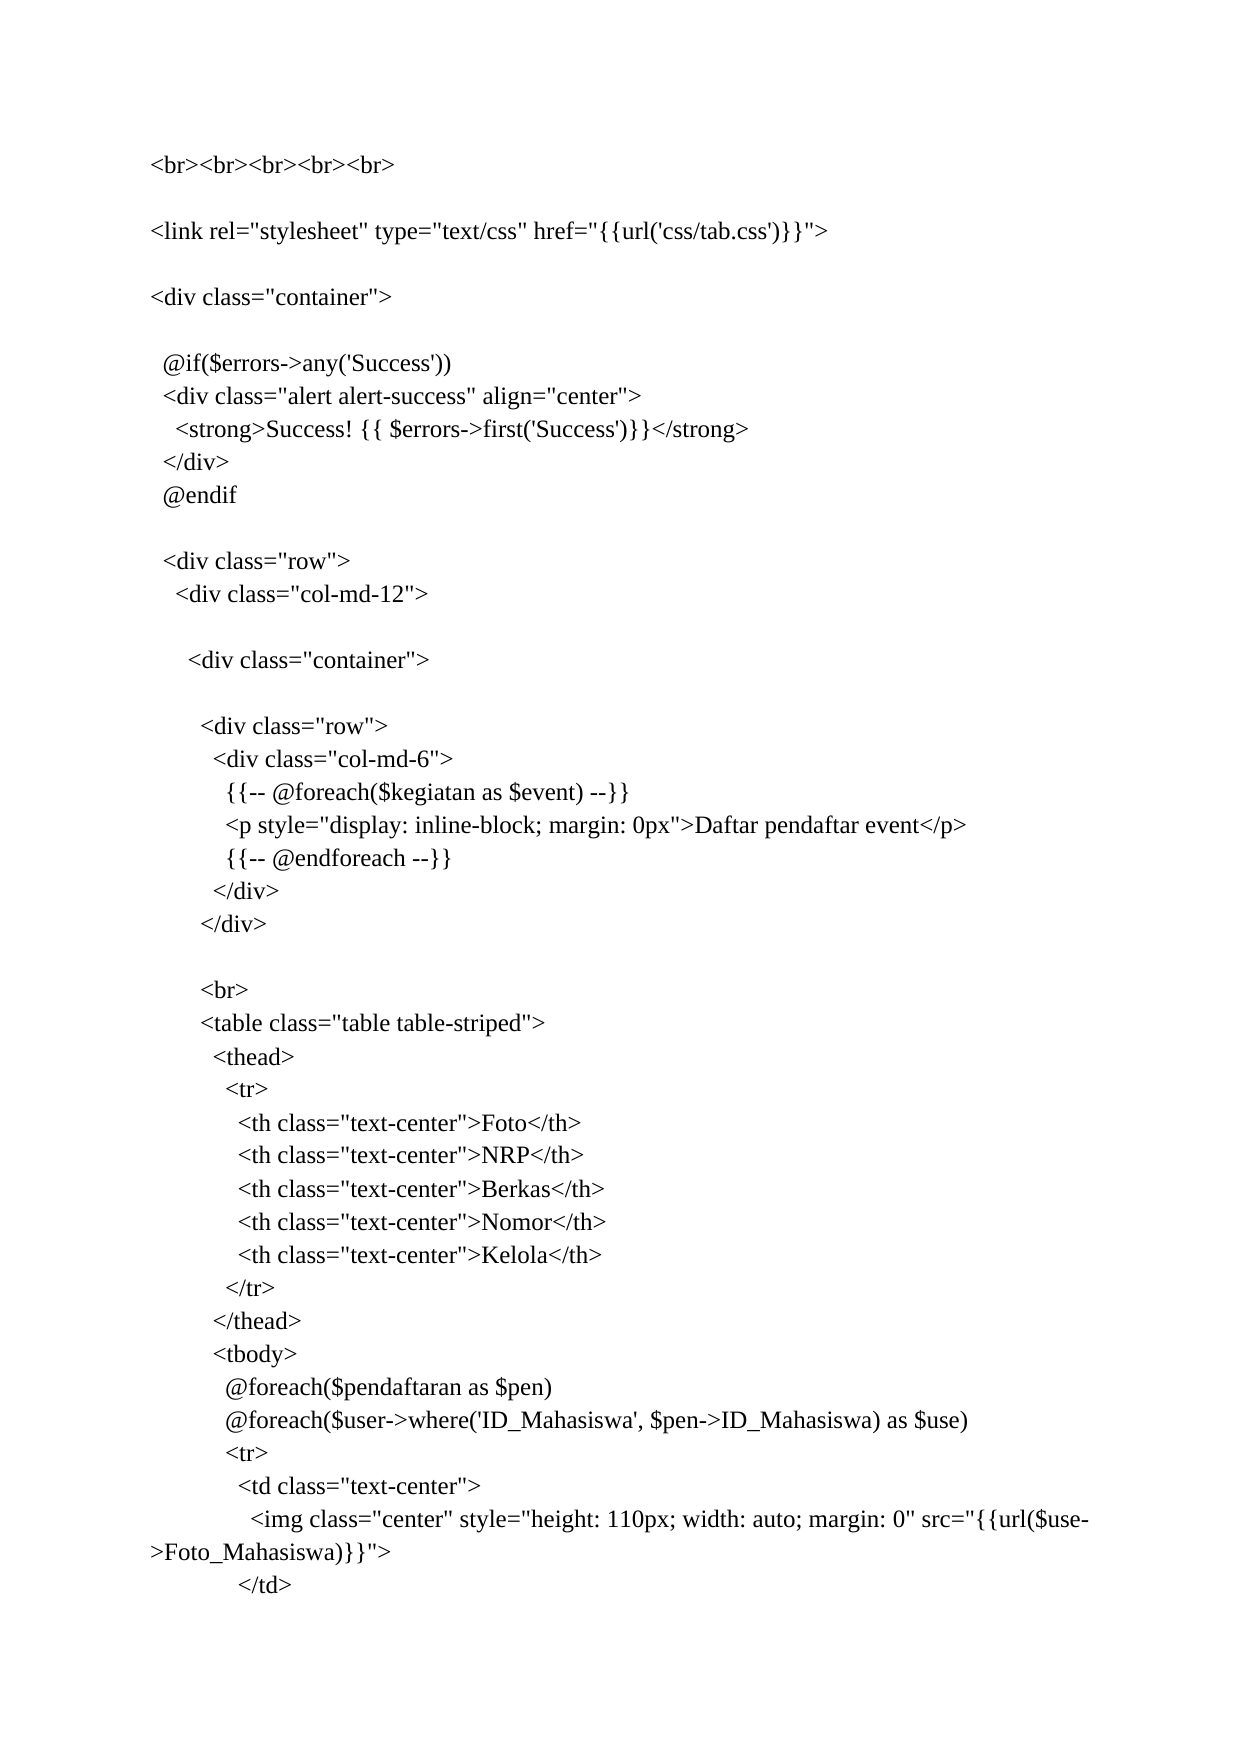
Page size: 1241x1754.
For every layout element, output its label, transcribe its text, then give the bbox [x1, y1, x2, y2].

text <div class="col-md-6"> [150, 744, 1090, 773]
text <div class="row"> [150, 711, 1090, 740]
text {{-- @foreach($kegiatan as $event) --}} [150, 777, 1090, 806]
text <img class="center" style="height: 110px; width: auto; margin: 0" src="{{url($use->Foto_Mahasiswa)}}"> [150, 1504, 1090, 1566]
text <link rel="stylesheet" type="text/css" href="{{url('css/tab.css')}}"> [150, 216, 1090, 245]
text </div> [150, 909, 1090, 938]
text <tr> [150, 1074, 1090, 1103]
text <div class="alert alert-success" align="center"> [150, 381, 1090, 410]
text </tr> [150, 1273, 1090, 1301]
text </div> [150, 876, 1090, 905]
text <tbody> [150, 1339, 1090, 1367]
text <div class="container"> [150, 645, 1090, 674]
text <p style="display: inline-block; margin: 0px">Daftar pendaftar event</p> [150, 810, 1090, 839]
text <th class="text-center">NRP</th> [150, 1141, 1090, 1169]
text <table class="table table-striped"> [150, 1008, 1090, 1037]
text <tr> [150, 1438, 1090, 1467]
text @endif [150, 480, 1090, 509]
text @foreach($pendaftaran as $pen) [150, 1372, 1090, 1401]
text {{-- @endforeach --}} [150, 843, 1090, 872]
text </td> [150, 1570, 1090, 1599]
text </thead> [150, 1306, 1090, 1334]
text </div> [150, 447, 1090, 476]
text @foreach($user->where('ID_Mahasiswa', $pen->ID_Mahasiswa) as $use) [150, 1405, 1090, 1433]
text <div class="row"> [150, 546, 1090, 575]
text <th class="text-center">Foto</th> [150, 1108, 1090, 1136]
text <br><br><br><br><br> [150, 150, 1090, 179]
text <div class="container"> [150, 282, 1090, 311]
text <div class="col-md-12"> [150, 579, 1090, 608]
text <th class="text-center">Nomor</th> [150, 1207, 1090, 1235]
text <th class="text-center">Kelola</th> [150, 1240, 1090, 1268]
text <td class="text-center"> [150, 1471, 1090, 1499]
text <th class="text-center">Berkas</th> [150, 1174, 1090, 1202]
text <thead> [150, 1042, 1090, 1070]
text @if($errors->any('Success')) [150, 348, 1090, 377]
text <strong>Success! {{ $errors->first('Success')}}</strong> [150, 414, 1090, 443]
text <br> [150, 976, 1090, 1004]
